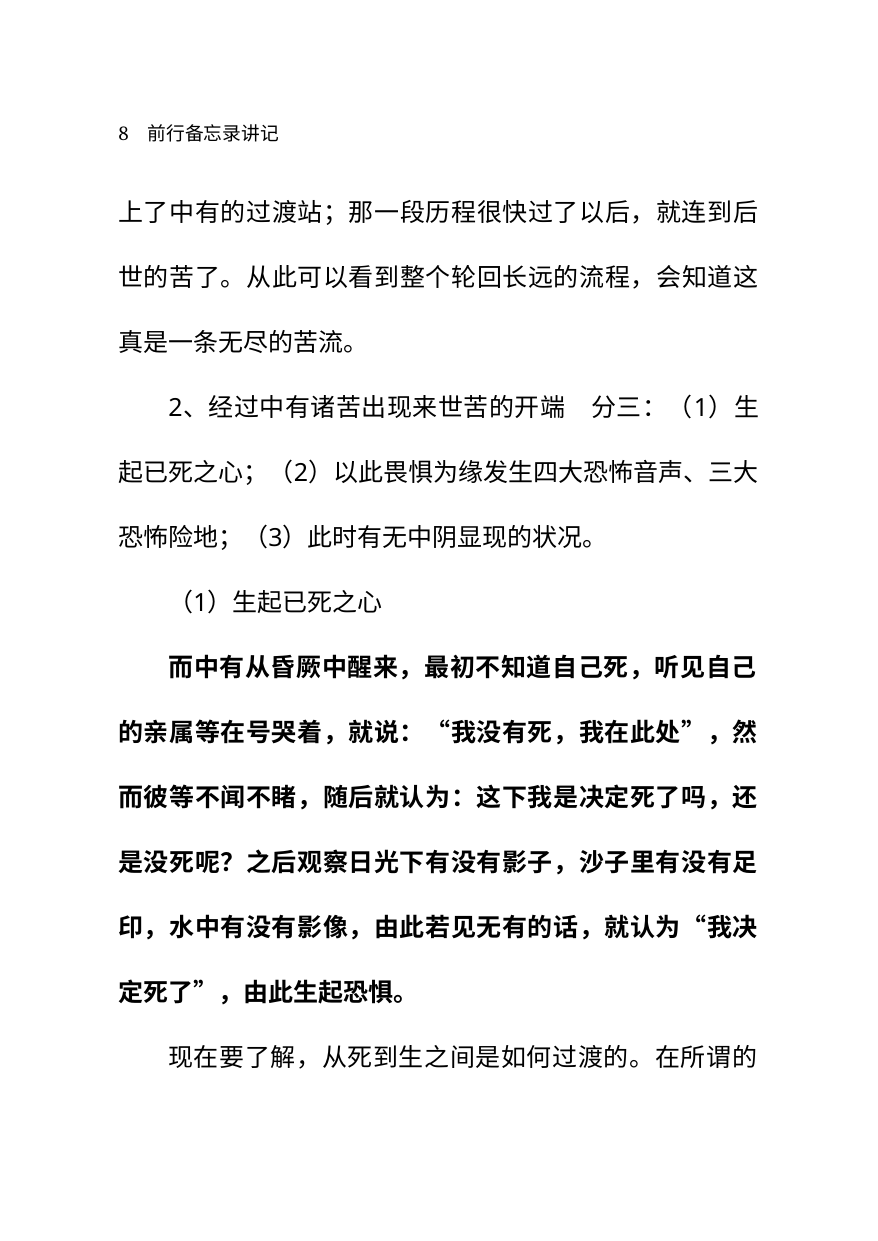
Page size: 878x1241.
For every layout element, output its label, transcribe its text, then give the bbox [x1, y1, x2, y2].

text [118, 1023, 759, 1088]
text （1）生起已死之心 [118, 568, 759, 633]
text 而中有从昏厥中醒来，最初不知道自己死，听见自己的亲属等在号哭着，就说：“我没有死，我在此处”，然而彼等不闻不睹，随后就认为：这下我是决定死了吗，还是没死呢？之后观察日光下有没有影子，沙子里有没有足印，水中有没有影像，由此若见无有的话，就认为“我决定死了”，由此生起恐惧。 [118, 633, 759, 1023]
text 2、经过中有诸苦出现来世苦的开端 分三：（1）生起已死之心；（2）以此畏惧为缘发生四大恐怖音声、三大恐怖险地；（3）此时有无中阴显现的状况。 [118, 373, 759, 568]
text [118, 178, 759, 373]
